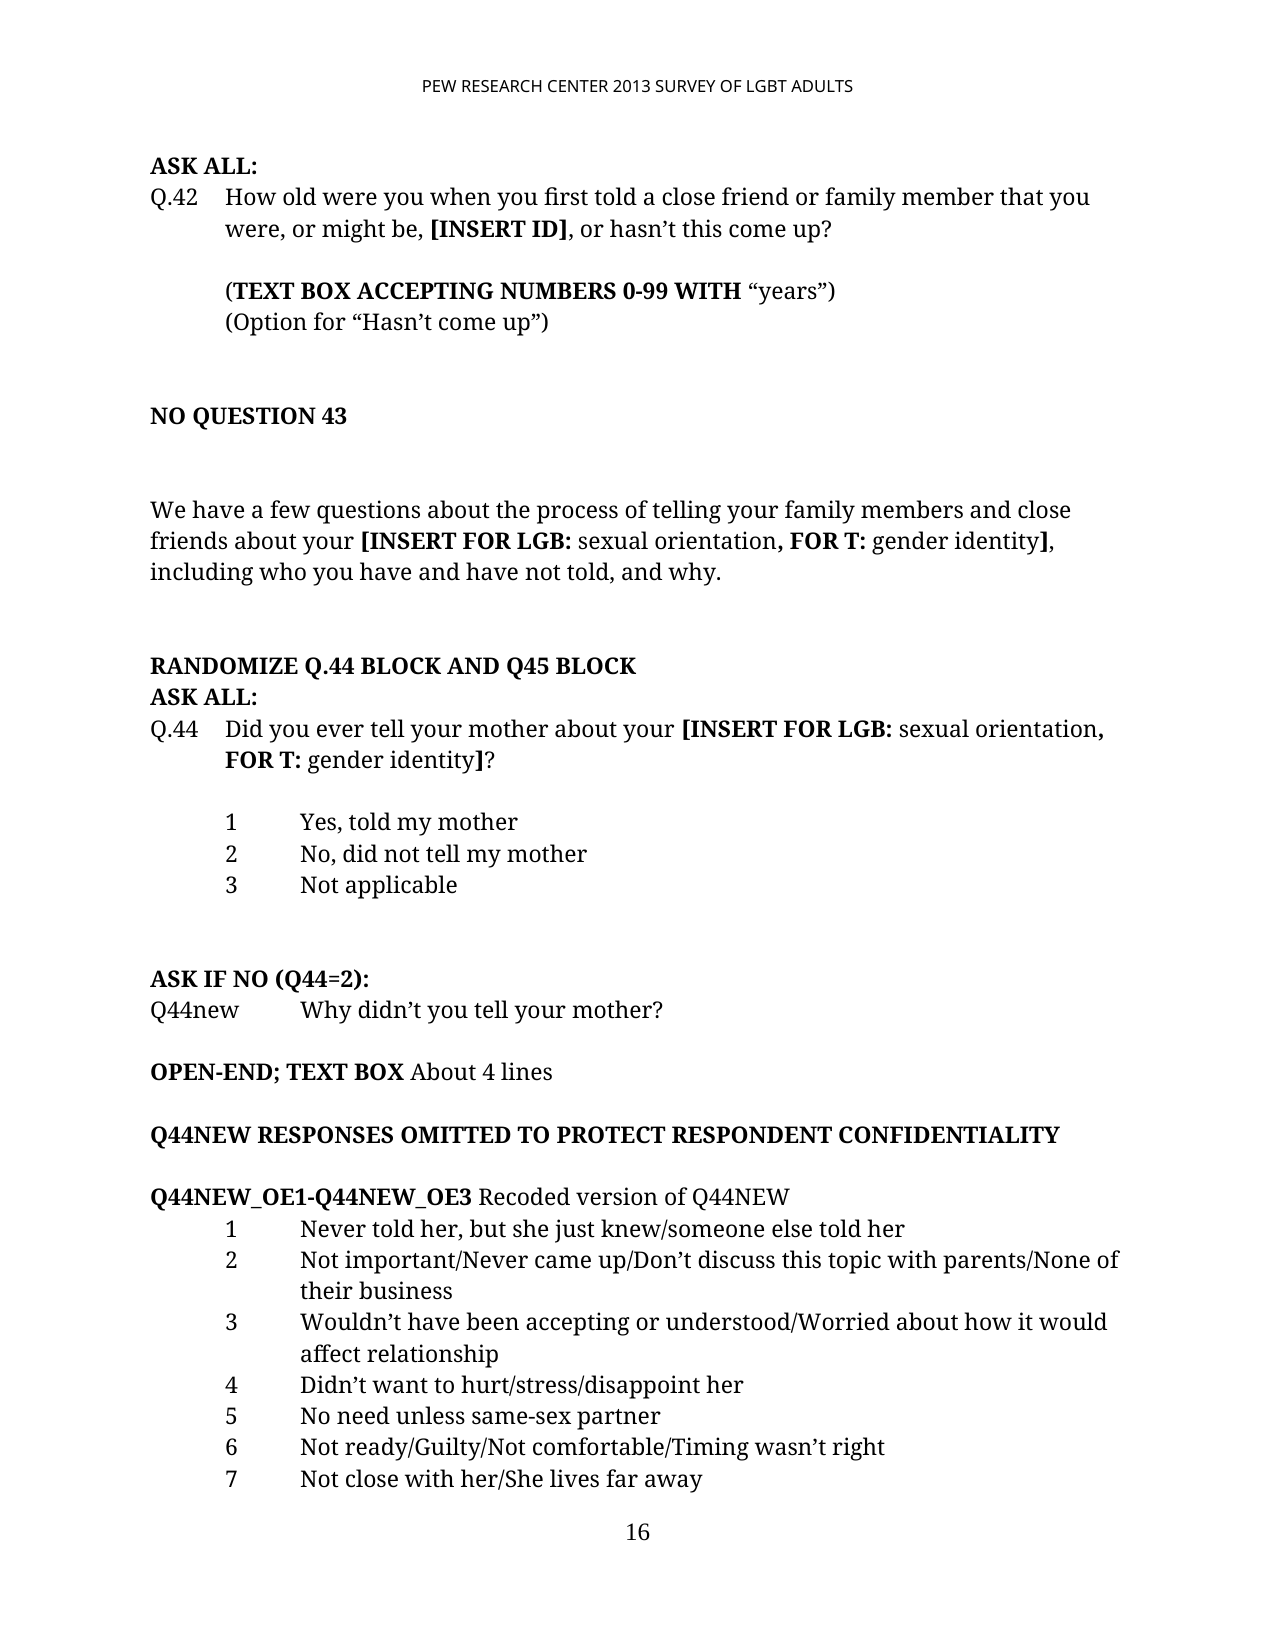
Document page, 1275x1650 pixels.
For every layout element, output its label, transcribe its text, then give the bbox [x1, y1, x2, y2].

text (Option for “Hasn’t come up”) [150, 306, 1125, 337]
text 1 Yes, told my mother [225, 806, 1125, 837]
text NO QUESTION 43 [150, 400, 1125, 431]
text 3 Wouldn’t have been accepting or understood/Worried about how it would affect relationship [225, 1306, 1125, 1369]
text 4 Didn’t want to hurt/stress/disappoint her [225, 1369, 1125, 1400]
text 2 Not important/Never came up/Don’t discuss this topic with parents/None of their business [225, 1244, 1125, 1306]
text 2 No, did not tell my mother [225, 837, 1125, 869]
text OPEN-END; TEXT BOX About 4 lines [150, 1056, 1125, 1087]
text Q.44 Did you ever tell your mother about your [INSERT FOR LGB: sexual orientation, FOR T: gender identity]? [150, 712, 1125, 775]
text Q44NEW RESPONSES OMITTED TO PROTECT RESPONDENT CONFIDENTIALITY [150, 1119, 1125, 1150]
text 6 Not ready/Guilty/Not comfortable/Timing wasn’t right [225, 1431, 1125, 1462]
text 5 No need unless same-sex partner [225, 1400, 1125, 1431]
text 7 Not close with her/She lives far away [225, 1462, 1125, 1494]
text Q44NEW_OE1-Q44NEW_OE3 Recoded version of Q44NEW [150, 1181, 1125, 1212]
text ASK ALL: [150, 150, 1125, 181]
text ASK ALL: [150, 681, 1125, 712]
text Q.42 How old were you when you first told a close friend or family member that you were, or might be, [INSERT ID], or hasn’t this come up? [150, 181, 1125, 244]
text (TEXT BOX ACCEPTING NUMBERS 0-99 WITH “years”) [225, 275, 1125, 306]
text RANDOMIZE Q.44 BLOCK AND Q45 BLOCK [150, 650, 1125, 681]
text 3 Not applicable [225, 869, 1125, 900]
text Q44new Why didn’t you tell your mother? [150, 994, 1125, 1025]
text 1 Never told her, but she just knew/someone else told her [225, 1212, 1125, 1244]
text We have a few questions about the process of telling your family members and close friends about your [INSERT FOR LGB: sexual orientation, FOR T: gender identity], including who you have and have not told, and why. [150, 494, 1125, 587]
text ASK IF NO (Q44=2): [150, 962, 1125, 994]
